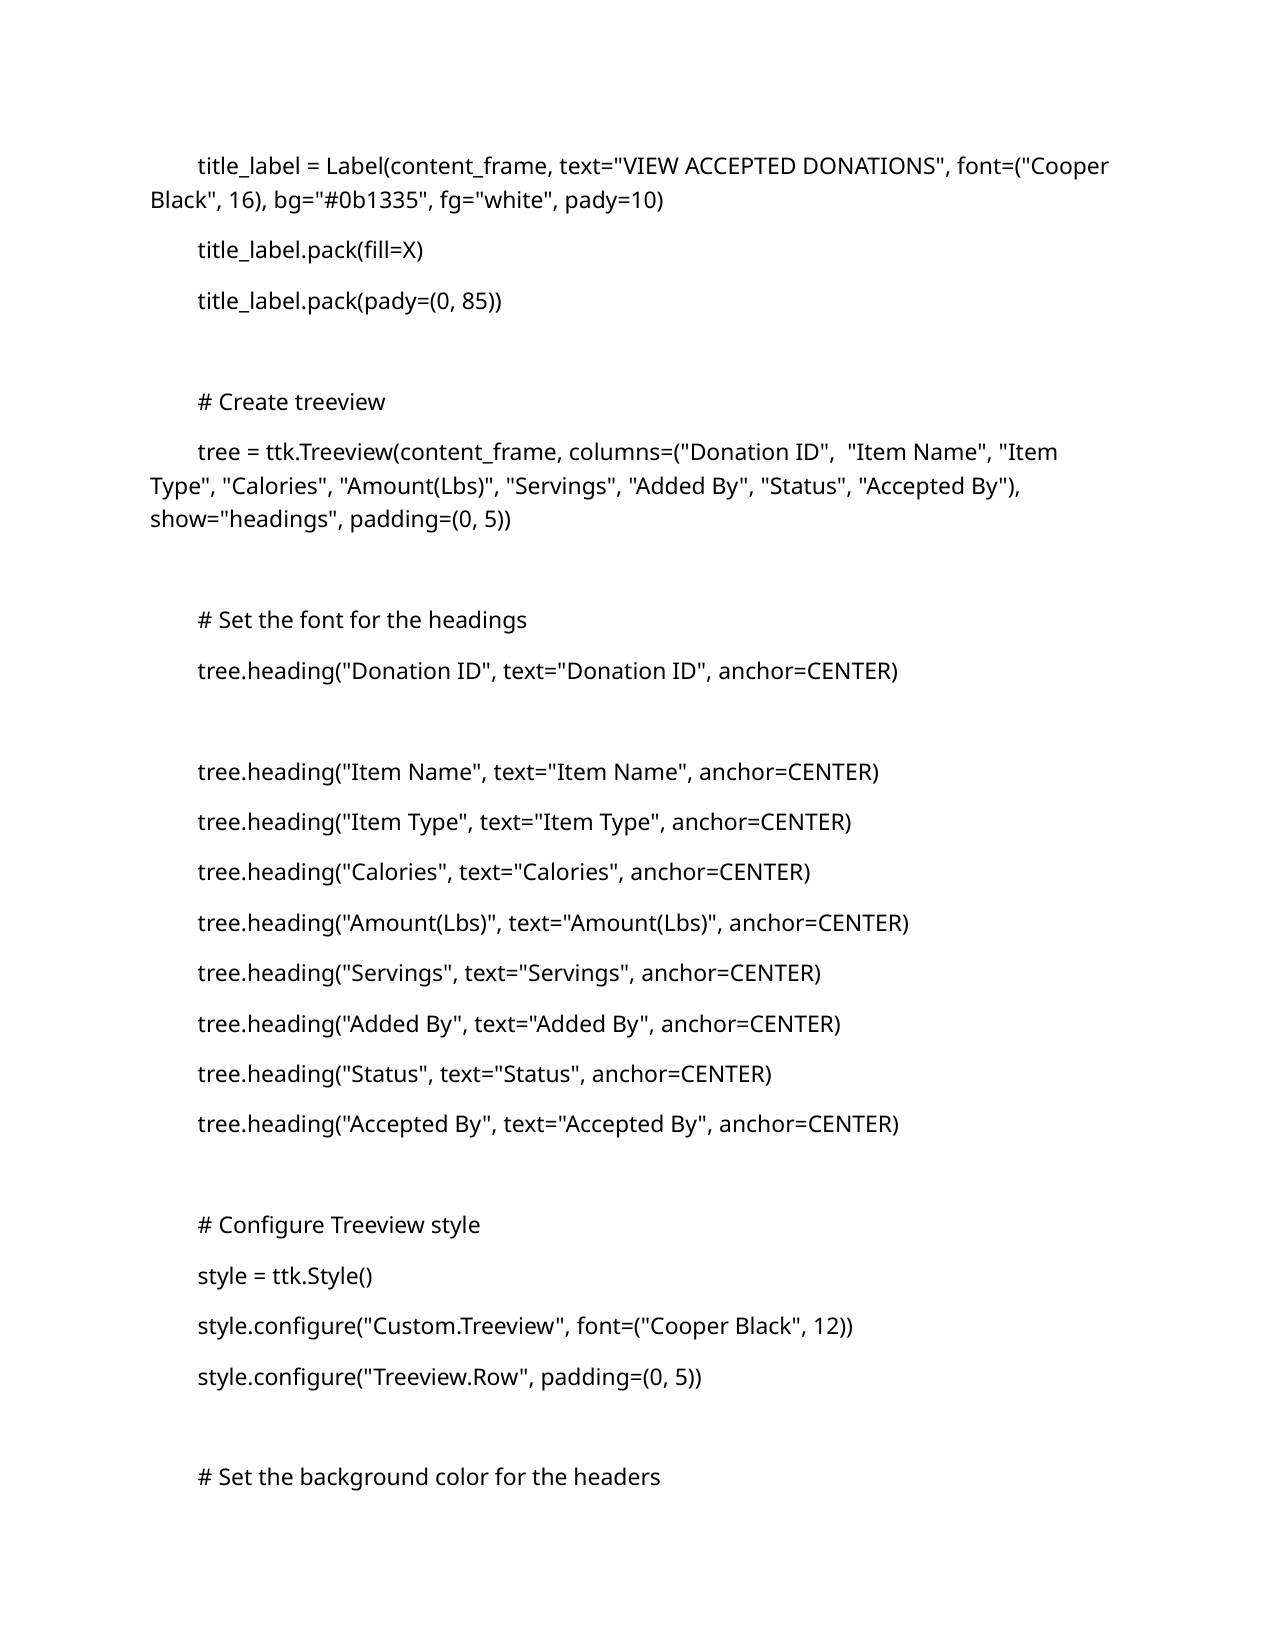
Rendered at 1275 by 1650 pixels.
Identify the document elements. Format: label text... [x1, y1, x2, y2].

text tree.heading("Status", text="Status", anchor=CENTER) [150, 1058, 1125, 1089]
text tree.heading("Item Name", text="Item Name", anchor=CENTER) [150, 755, 1125, 787]
text tree.heading("Item Type", text="Item Type", anchor=CENTER) [150, 806, 1125, 837]
text # Create treeview [150, 385, 1125, 417]
text tree.heading("Donation ID", text="Donation ID", anchor=CENTER) [150, 654, 1125, 686]
text tree = ttk.Treeview(content_frame, columns=("Donation ID", "Item Name", "Item Type", "Calories", "Amount(Lbs)", "Servings", "Added By", "Status", "Accepted By"), show="headings", padding=(0, 5)) [150, 436, 1125, 534]
text style.configure("Custom.Treeview", font=("Cooper Black", 12)) [150, 1310, 1125, 1341]
text title_label.pack(pady=(0, 85)) [150, 284, 1125, 316]
text tree.heading("Accepted By", text="Accepted By", anchor=CENTER) [150, 1108, 1125, 1139]
text title_label.pack(fill=X) [150, 234, 1125, 265]
text style.configure("Treeview.Row", padding=(0, 5)) [150, 1360, 1125, 1392]
text # Set the font for the headings [150, 604, 1125, 635]
text # Set the background color for the headers [150, 1461, 1125, 1492]
text style = ttk.Style() [150, 1259, 1125, 1291]
text title_label = Label(content_frame, text="VIEW ACCEPTED DONATIONS", font=("Cooper Black", 16), bg="#0b1335", fg="white", pady=10) [150, 150, 1125, 215]
text tree.heading("Added By", text="Added By", anchor=CENTER) [150, 1007, 1125, 1039]
text tree.heading("Amount(Lbs)", text="Amount(Lbs)", anchor=CENTER) [150, 907, 1125, 938]
text # Configure Treeview style [150, 1209, 1125, 1240]
text tree.heading("Servings", text="Servings", anchor=CENTER) [150, 957, 1125, 988]
text tree.heading("Calories", text="Calories", anchor=CENTER) [150, 856, 1125, 887]
